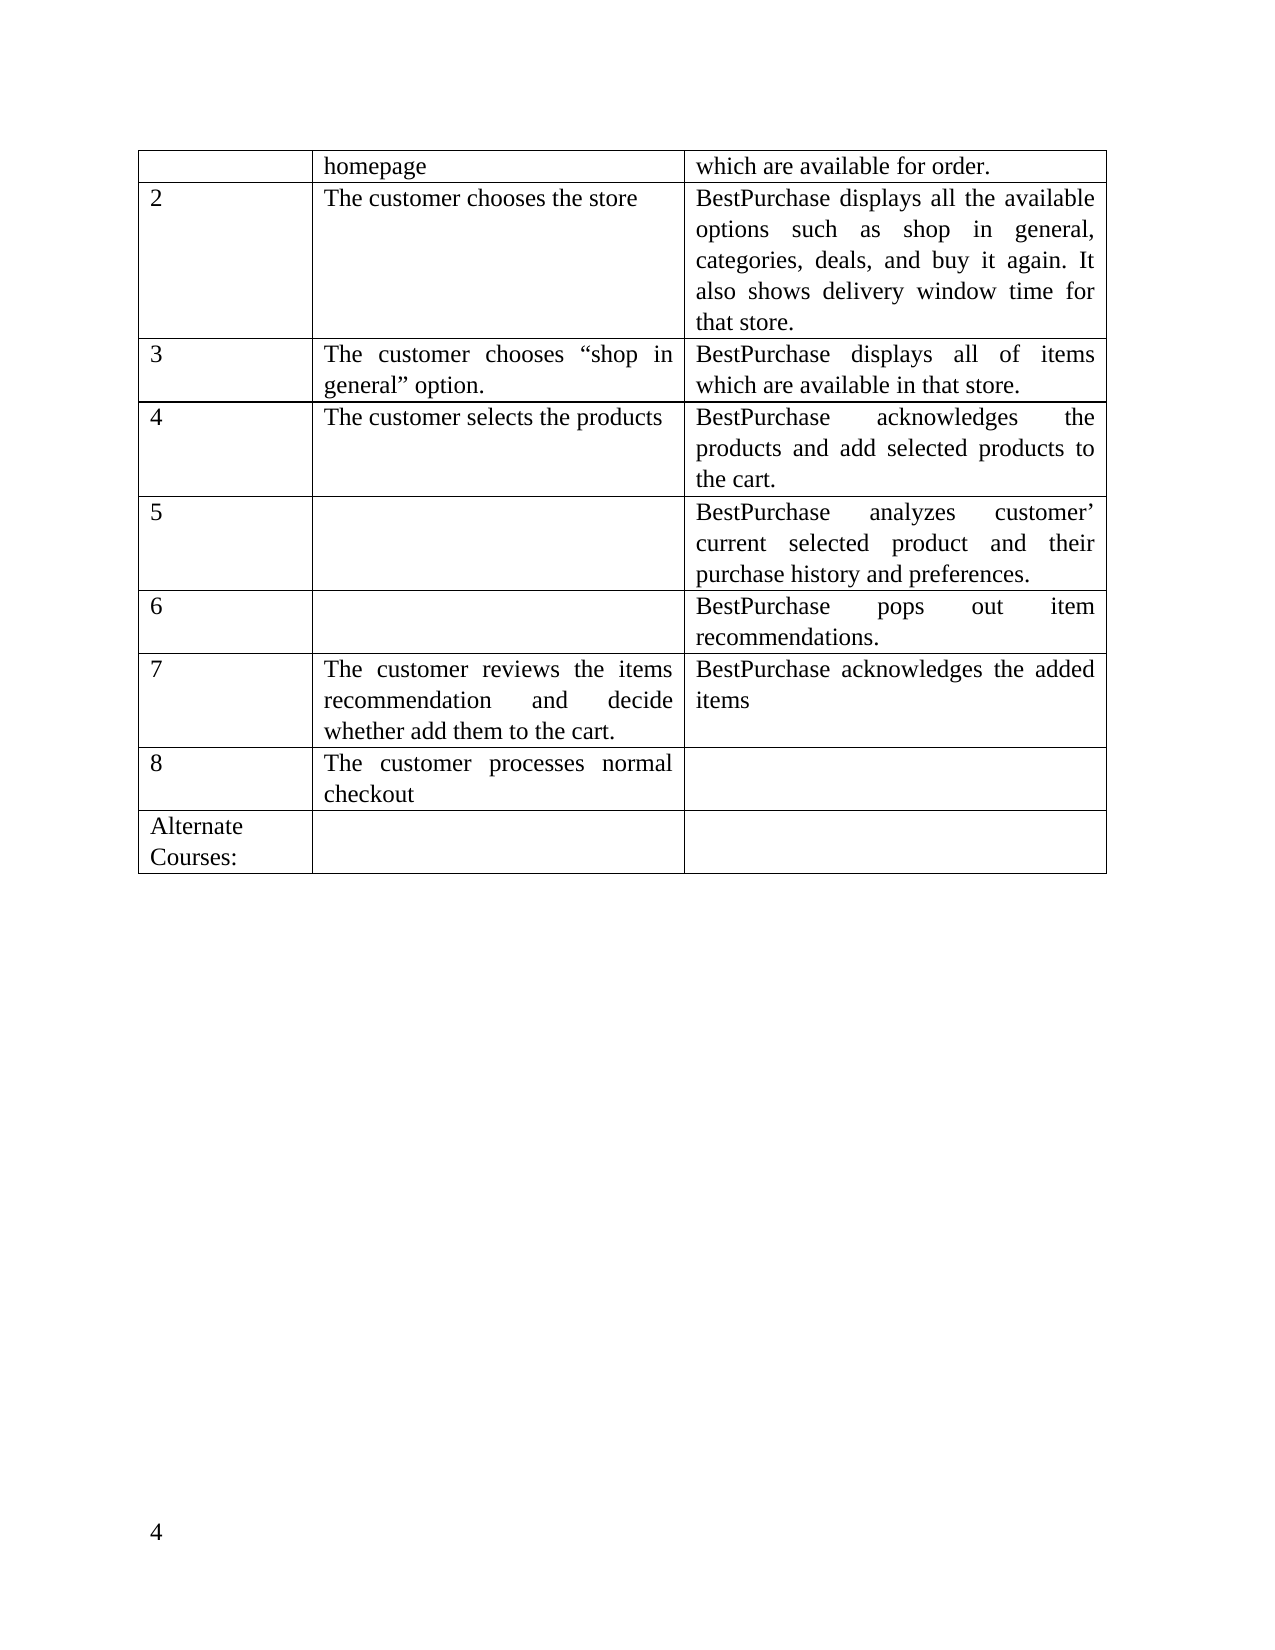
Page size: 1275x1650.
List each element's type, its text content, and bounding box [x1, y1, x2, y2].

table_cell The customer chooses the store [313, 183, 684, 338]
table_cell BestPurchase acknowledges the added items [685, 654, 1106, 747]
table_cell BestPurchase analyzes customer’ current selected product and their purchase history and preferences. [685, 497, 1106, 590]
table_cell 3 [139, 339, 312, 401]
table_cell [313, 811, 684, 873]
table_cell BestPurchase displays all the available options such as shop in general, categories, deals, and buy it again. It also shows delivery window time for that store. [685, 183, 1106, 338]
table_cell [313, 497, 684, 590]
table_cell 4 [139, 403, 312, 496]
table_cell 2 [139, 183, 312, 338]
table_cell [685, 811, 1106, 873]
table_cell Alternate Courses: [139, 811, 312, 873]
table_cell BestPurchase pops out item recommendations. [685, 591, 1106, 653]
table_cell 6 [139, 591, 312, 653]
table_cell The customer selects the products [313, 403, 684, 496]
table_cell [685, 151, 1106, 182]
table_cell 7 [139, 654, 312, 747]
table_cell BestPurchase acknowledges the products and add selected products to the cart. [685, 403, 1106, 496]
table_cell [313, 591, 684, 653]
table_cell BestPurchase displays all of items which are available in that store. [685, 339, 1106, 401]
table_cell The customer reviews the items recommendation and decide whether add them to the cart. [313, 654, 684, 747]
table_cell 5 [139, 497, 312, 590]
table_cell [685, 748, 1106, 810]
table_cell The customer processes normal checkout [313, 748, 684, 810]
table_cell 1 [139, 151, 312, 182]
table_cell 8 [139, 748, 312, 810]
table_cell The customer chooses “shop in general” option. [313, 339, 684, 401]
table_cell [313, 151, 684, 182]
